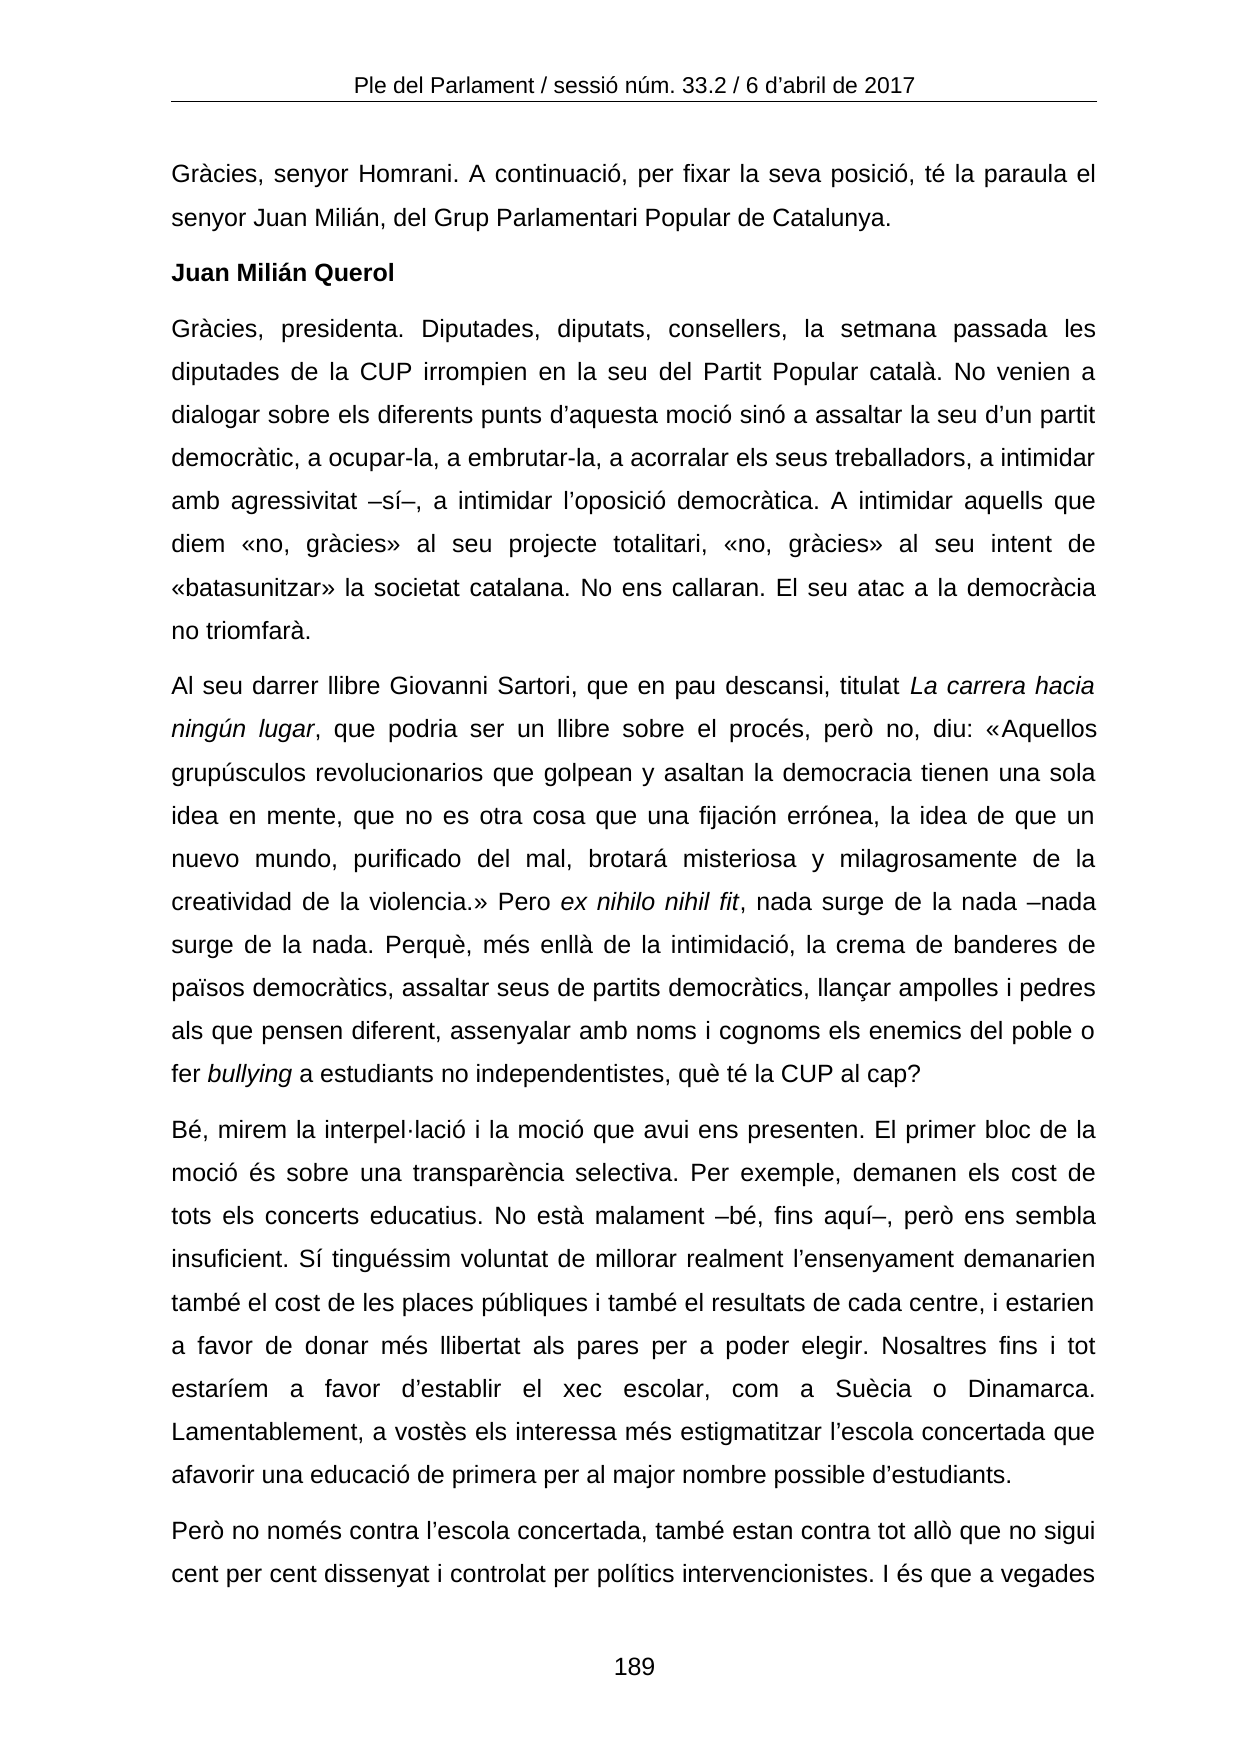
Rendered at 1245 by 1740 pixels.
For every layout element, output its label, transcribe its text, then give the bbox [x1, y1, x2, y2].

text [171, 1516, 1097, 1588]
text Gràcies, senyor Homrani. A continuació, per fixar la seva posició, té la paraula el senyor Juan Milián, del Grup Parlamentari Popular de Catalunya. [171, 159, 1097, 231]
text Juan Milián Querol [171, 258, 1097, 287]
text Gràcies, presidenta. Diputades, diputats, consellers, la setmana passada les diputades de la CUP irrompien en la seu del Partit Popular català. No venien a dialogar sobre els diferents punts d’aquesta moció sinó a assaltar la seu d’un partit democràtic, a ocupar-la, a embrutar-la, a acorralar els seus treballadors, a intimidar amb agressivitat –sí–, a intimidar l’oposició democràtica. A intimidar aquells que diem «no, gràcies» al seu projecte totalitari, «no, gràcies» al seu intent de «batasunitzar» la societat catalana. No ens callaran. El seu atac a la democràcia no triomfarà. [171, 314, 1097, 644]
text Bé, mirem la interpel·lació i la moció que avui ens presenten. El primer bloc de la moció és sobre una transparència selectiva. Per exemple, demanen els cost de tots els concerts educatius. No està malament –bé, fins aquí–, però ens sembla insuficient. Sí tinguéssim voluntat de millorar realment l’ensenyament demanarien també el cost de les places públiques i també el resultats de cada centre, i estarien a favor de donar més llibertat als pares per a poder elegir. Nosaltres fins i tot estaríem a favor d’establir el xec escolar, com a Suècia o Dinamarca. Lamentablement, a vostès els interessa més estigmatitzar l’escola concertada que afavorir una educació de primera per al major nombre possible d’estudiants. [171, 1115, 1097, 1489]
text Al seu darrer llibre Giovanni Sartori, que en pau descansi, titulat La carrera hacia ningún lugar, que podria ser un llibre sobre el procés, però no, diu: «Aquellos grupúsculos revolucionarios que golpean y asaltan la democracia tienen una sola idea en mente, que no es otra cosa que una fijación errónea, la idea de que un nuevo mundo, purificado del mal, brotará misteriosa y milagrosamente de la creatividad de la violencia.» Pero ex nihilo nihil fit, nada surge de la nada –nada surge de la nada. Perquè, més enllà de la intimidació, la crema de banderes de països democràtics, assaltar seus de partits democràtics, llançar ampolles i pedres als que pensen diferent, assenyalar amb noms i cognoms els enemics del poble o fer bullying a estudiants no independentistes, què té la CUP al cap? [171, 671, 1097, 1088]
